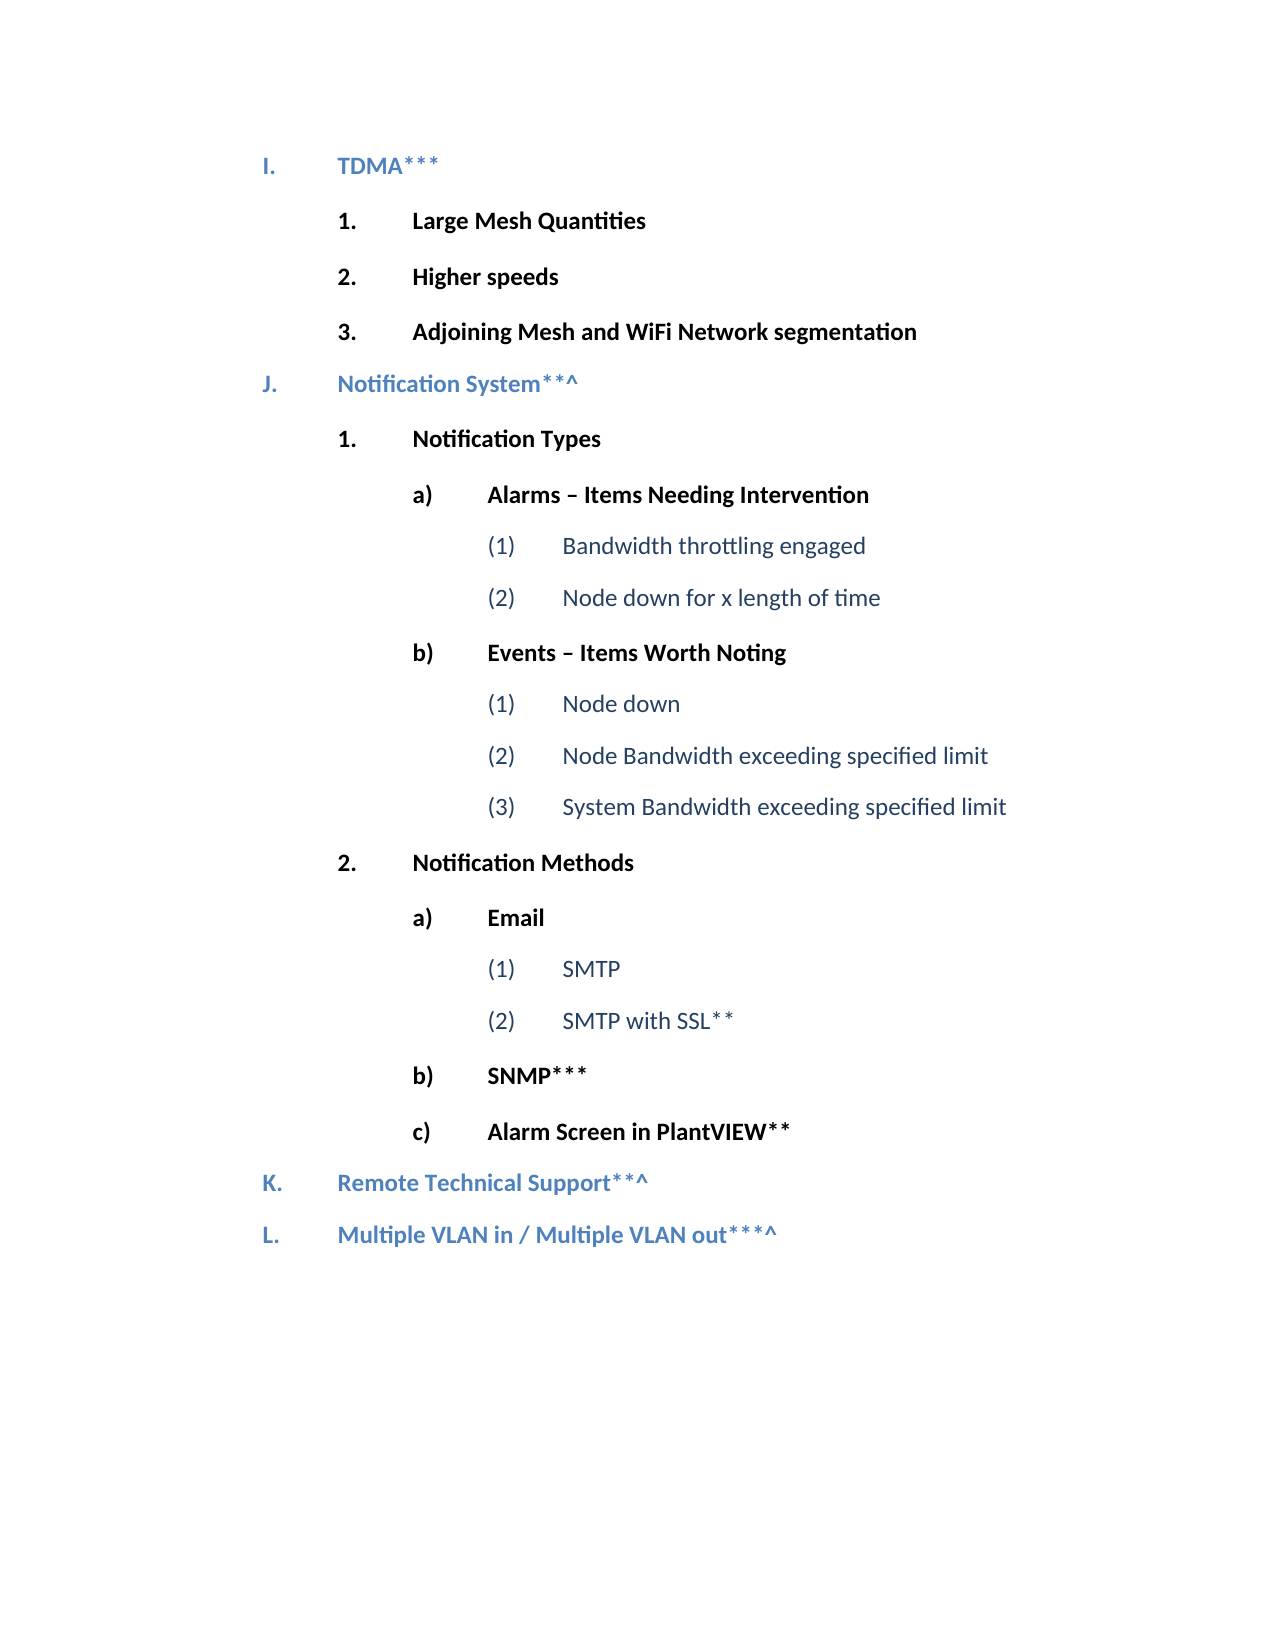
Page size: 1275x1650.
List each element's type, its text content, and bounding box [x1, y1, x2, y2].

subtitle Alarms – Items Needing Intervention [412, 479, 1087, 509]
subtitle SMTP with SSL** [487, 1005, 1087, 1036]
subtitle TDMA*** [262, 150, 1087, 181]
subtitle Remote Technical Support**^ [262, 1167, 1087, 1198]
subtitle Node down [487, 688, 1087, 719]
subtitle Notification Methods [337, 847, 1087, 877]
subtitle Node down for x length of time [487, 582, 1087, 612]
subtitle Adjoining Mesh and WiFi Network segmentation [337, 317, 1087, 347]
subtitle Higher speeds [337, 261, 1087, 292]
subtitle System Bandwidth exceeding specified limit [487, 791, 1087, 822]
subtitle SNMP*** [412, 1061, 1087, 1091]
subtitle Notification Types [337, 423, 1087, 454]
subtitle SMTP [487, 954, 1087, 984]
subtitle Alarm Screen in PlantVIEW** [412, 1116, 1087, 1147]
subtitle Node Bandwidth exceeding specified limit [487, 740, 1087, 770]
subtitle Events – Items Worth Noting [412, 637, 1087, 668]
subtitle Multiple VLAN in / Multiple VLAN out***^ [262, 1219, 1087, 1249]
subtitle Bandwidth throttling engaged [487, 530, 1087, 561]
subtitle Large Mesh Quantities [337, 206, 1087, 236]
subtitle Notification System**^ [262, 368, 1087, 398]
subtitle Email [412, 902, 1087, 933]
